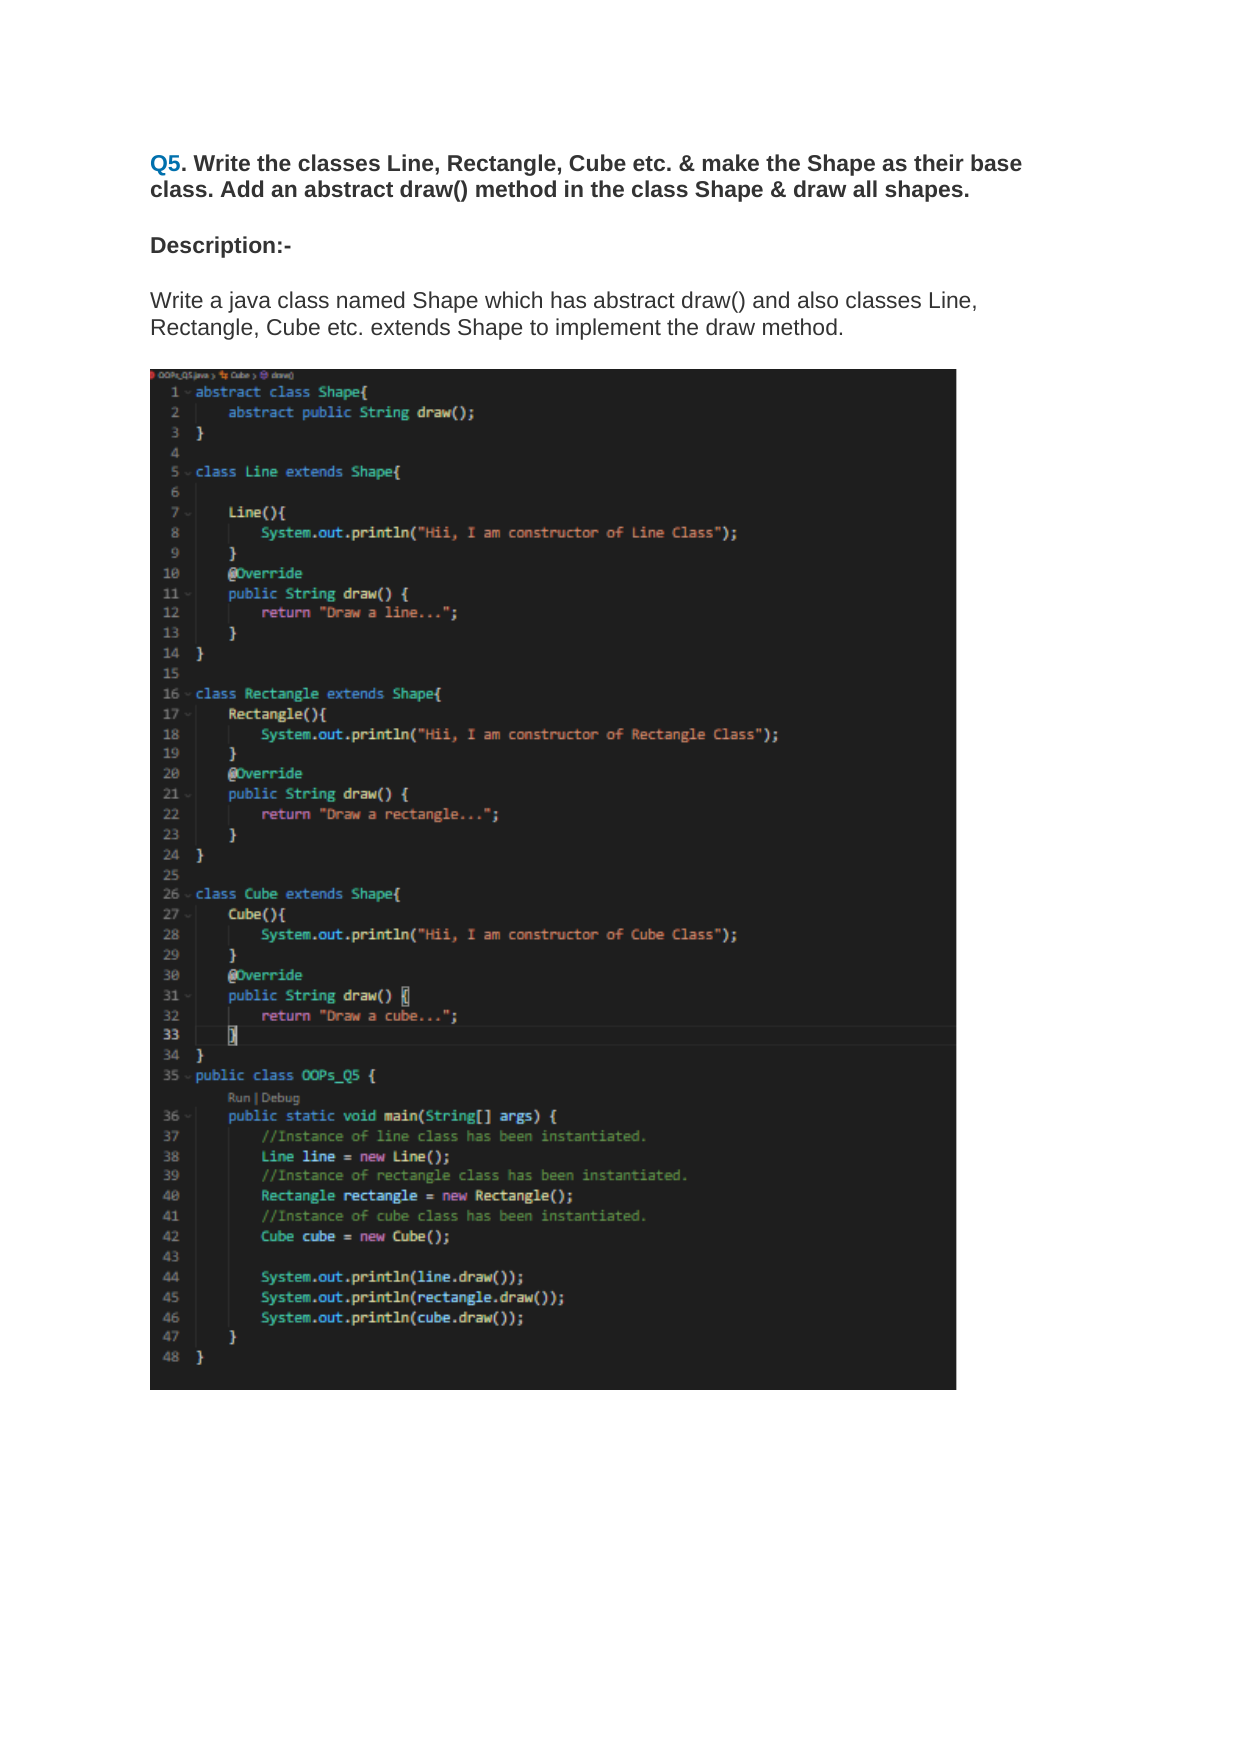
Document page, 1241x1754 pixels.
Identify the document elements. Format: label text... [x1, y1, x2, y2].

text Description:- [150, 232, 1090, 258]
picture [150, 369, 957, 1390]
text Q5. Write the classes Line, Rectangle, Cube etc. & make the Shape as their base class. Add an abstract draw() method in the class Shape & draw all shapes. [150, 150, 1090, 203]
text Write a java class named Shape which has abstract draw() and also classes Line, Rectangle, Cube etc. extends Shape to implement the draw method. [150, 287, 1090, 340]
